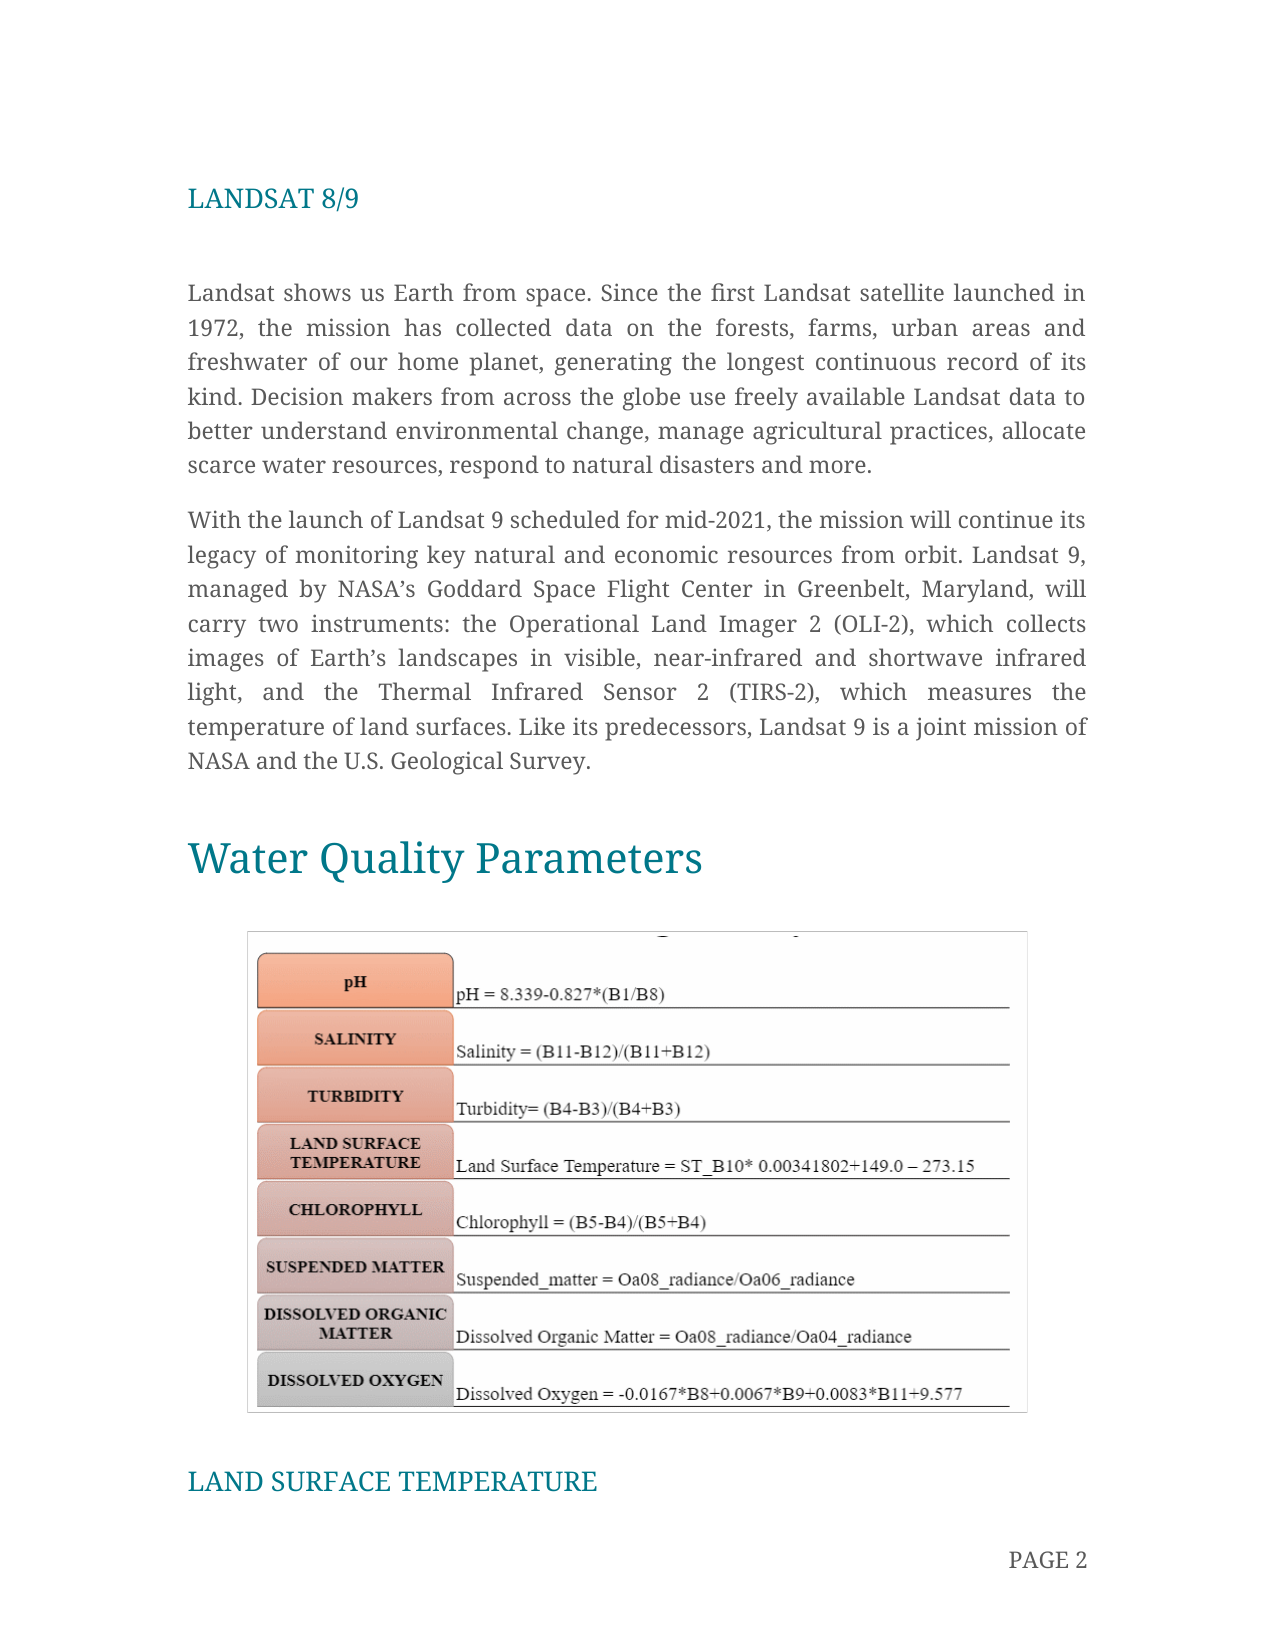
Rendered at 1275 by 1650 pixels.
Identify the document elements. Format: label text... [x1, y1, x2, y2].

subtitle Land surface Temperature [187, 1462, 1087, 1499]
subtitle Landsat 8/9 [187, 180, 1087, 217]
title Water Quality Parameters [187, 829, 1087, 886]
picture [247, 931, 1028, 1413]
text With the launch of Landsat 9 scheduled for mid-2021, the mission will continue its legacy of monitoring key natural and economic resources from orbit. Landsat 9, managed by NASA’s Goddard Space Flight Center in Greenbelt, Maryland, will carry two instruments: the Operational Land Imager 2 (OLI-2), which collects images of Earth’s landscapes in visible, near-infrared and shortwave infrared light, and the Thermal Infrared Sensor 2 (TIRS-2), which measures the temperature of land surfaces. Like its predecessors, Landsat 9 is a joint mission of NASA and the U.S. Geological Survey. [187, 504, 1087, 776]
text Landsat shows us Earth from space. Since the first Landsat satellite launched in 1972, the mission has collected data on the forests, farms, urban areas and freshwater of our home planet, generating the longest continuous record of its kind. Decision makers from across the globe use freely available Landsat data to better understand environmental change, manage agricultural practices, allocate scarce water resources, respond to natural disasters and more. [187, 277, 1087, 480]
